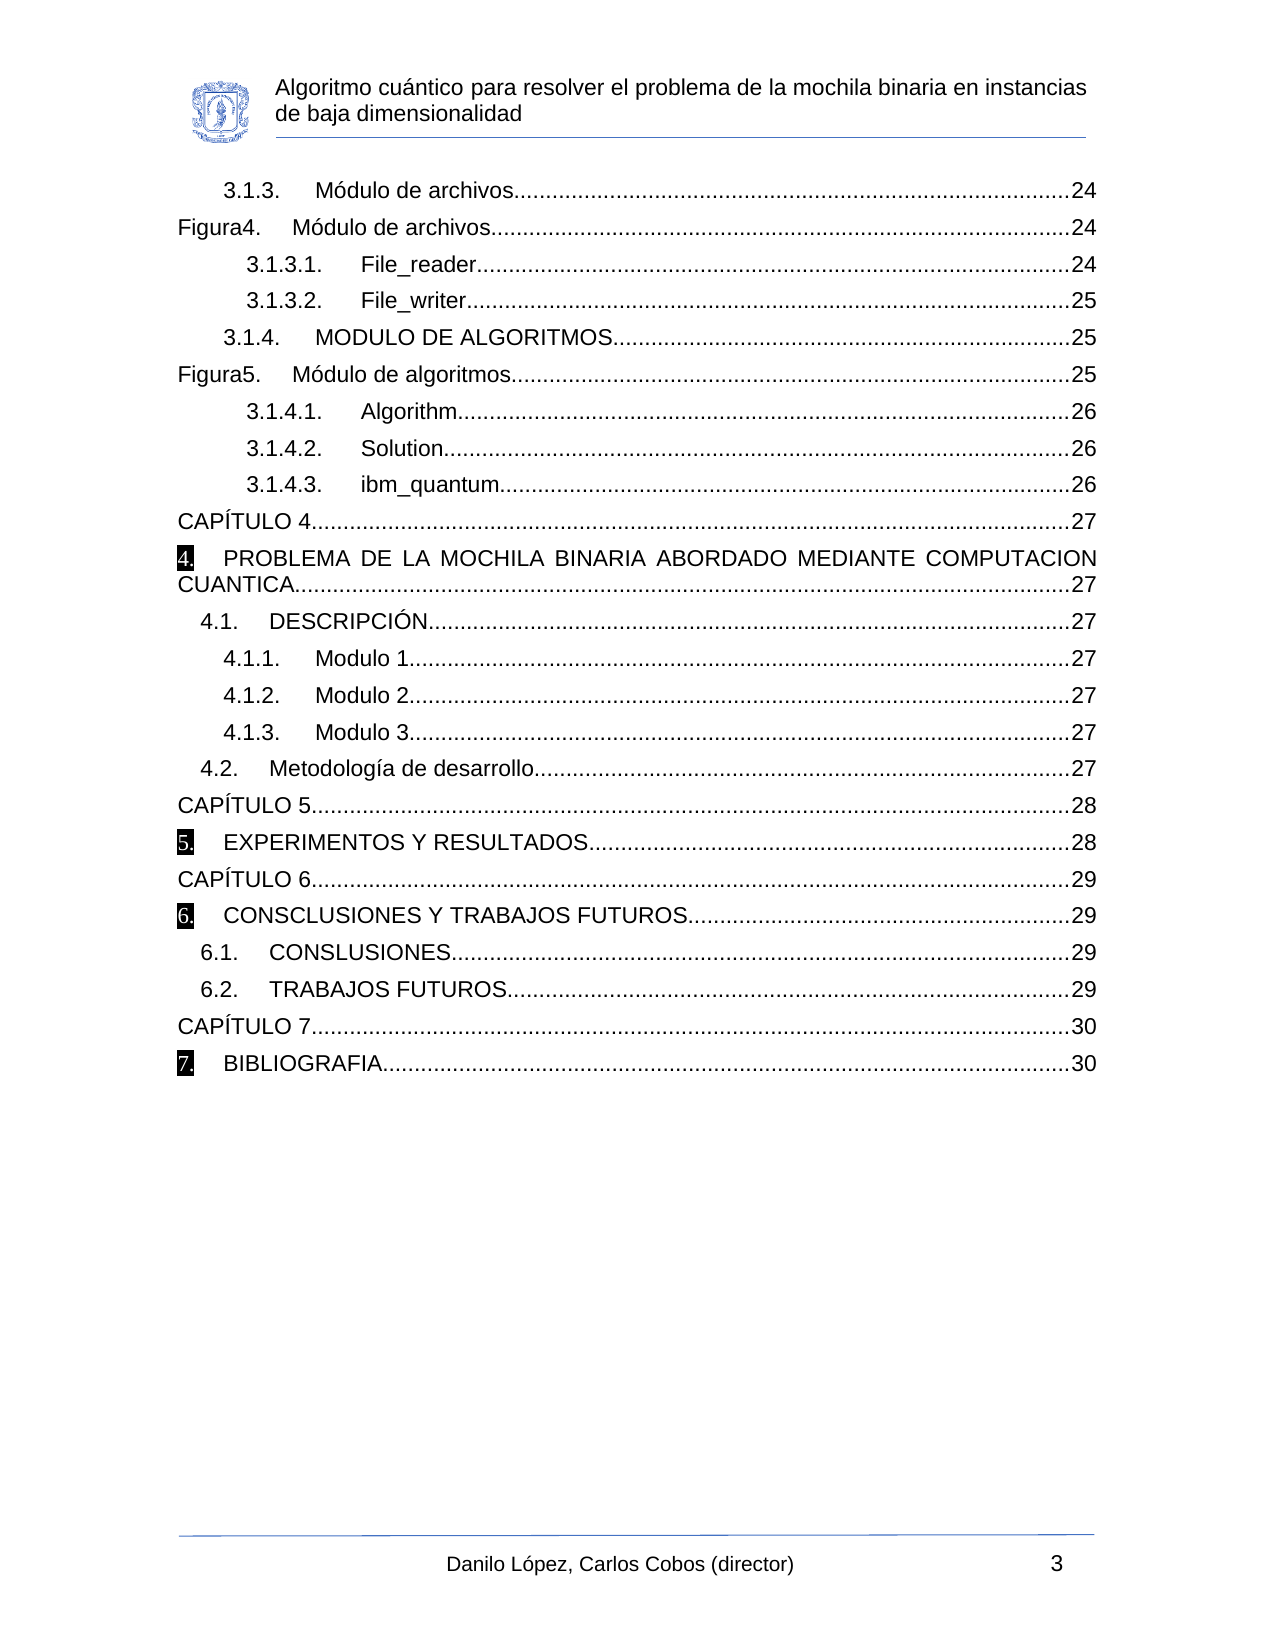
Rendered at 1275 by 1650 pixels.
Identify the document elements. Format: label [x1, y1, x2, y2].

picture [188, 78, 253, 146]
